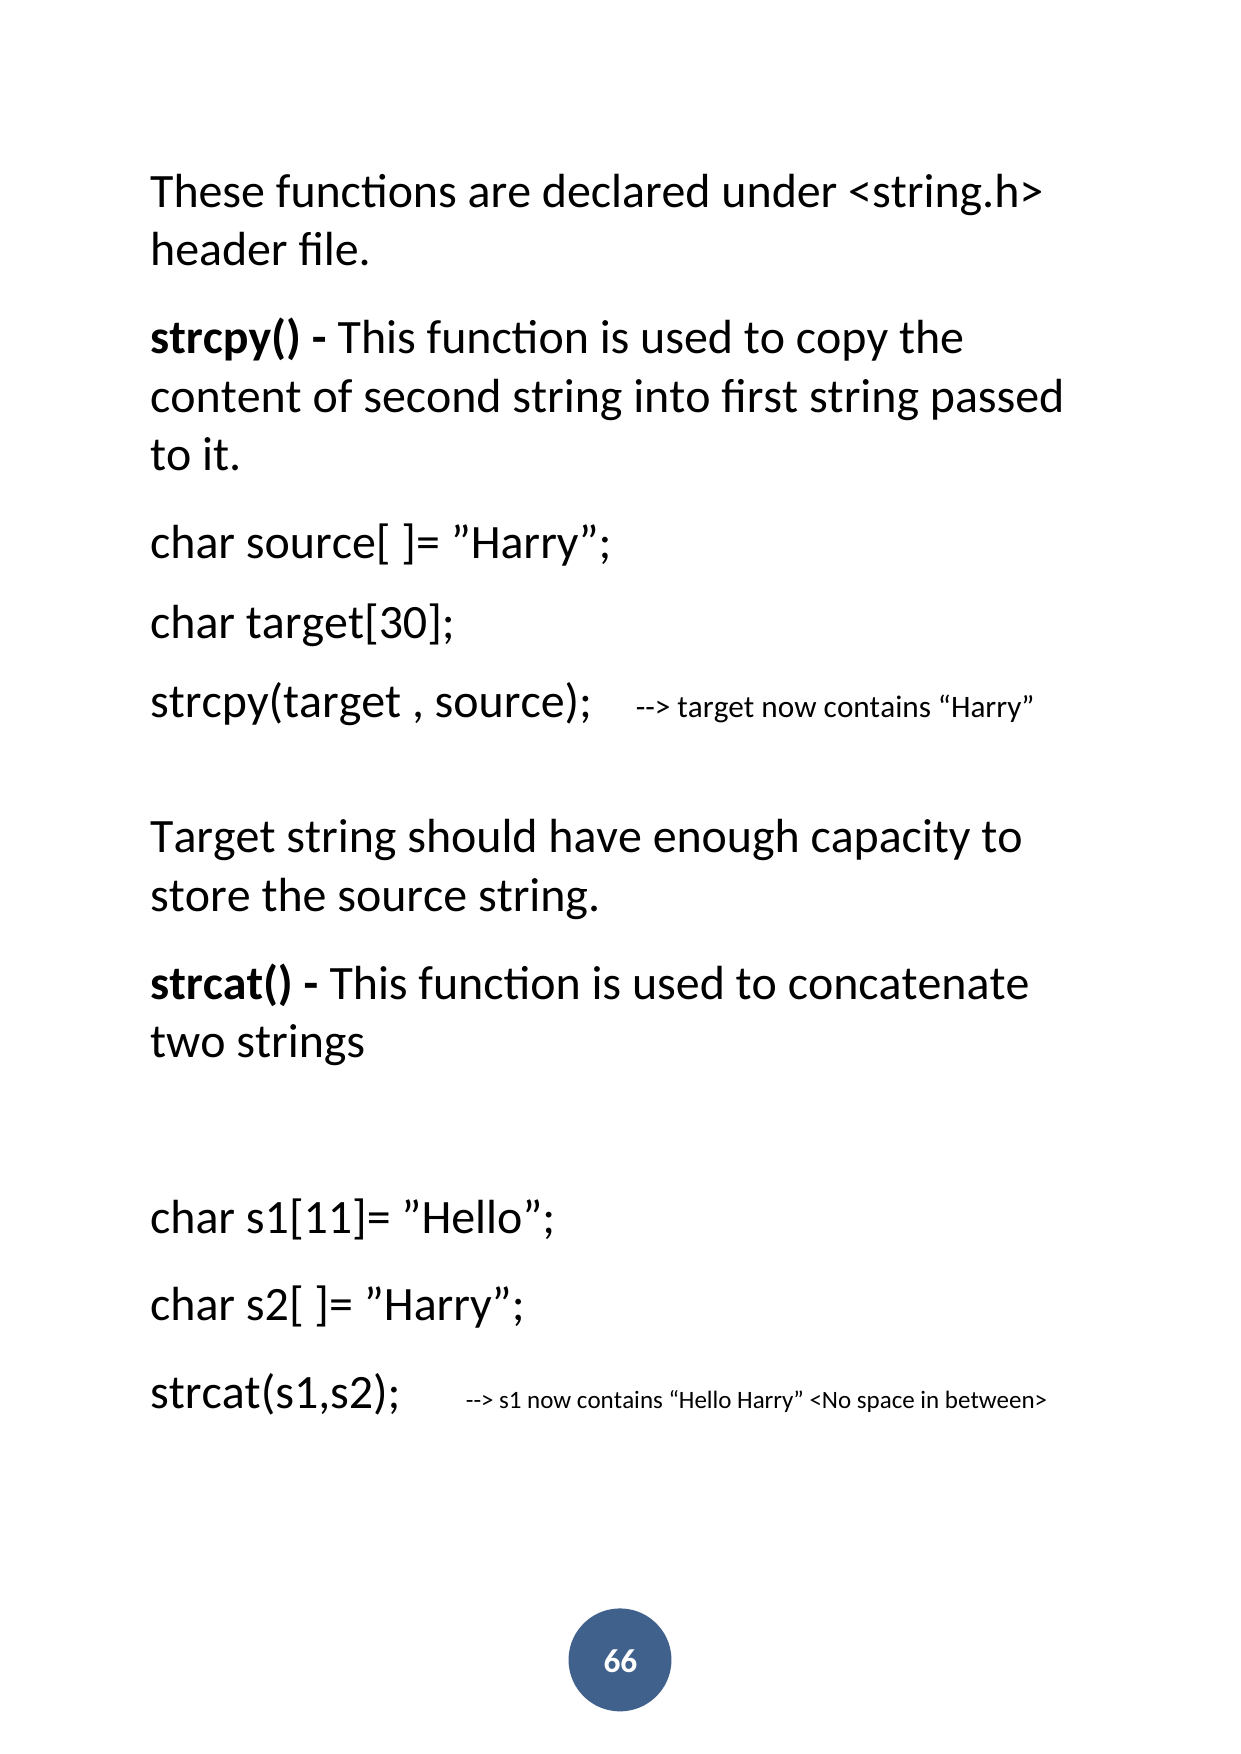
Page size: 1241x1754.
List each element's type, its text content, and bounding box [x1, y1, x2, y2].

text Target string should have enough capacity to store the source string. [150, 806, 1090, 923]
text strcat() - This function is used to concatenate two strings [150, 952, 1090, 1069]
text char s1[11]= ”Hello”; [150, 1186, 1090, 1245]
text strcpy() - This function is used to copy the content of second string into first string passed to it. [150, 307, 1090, 483]
text strcat(s1,s2); --> s1 now contains “Hello Harry” <No space in between> [150, 1362, 1090, 1420]
text strcpy(target , source); --> target now contains “Harry” [150, 671, 1090, 730]
text char target[30]; [150, 592, 1090, 650]
text char source[ ]= ”Harry”; [150, 512, 1090, 570]
text These functions are declared under <string.h> header file. [150, 150, 1090, 278]
text char s2[ ]= ”Harry”; [150, 1274, 1090, 1333]
